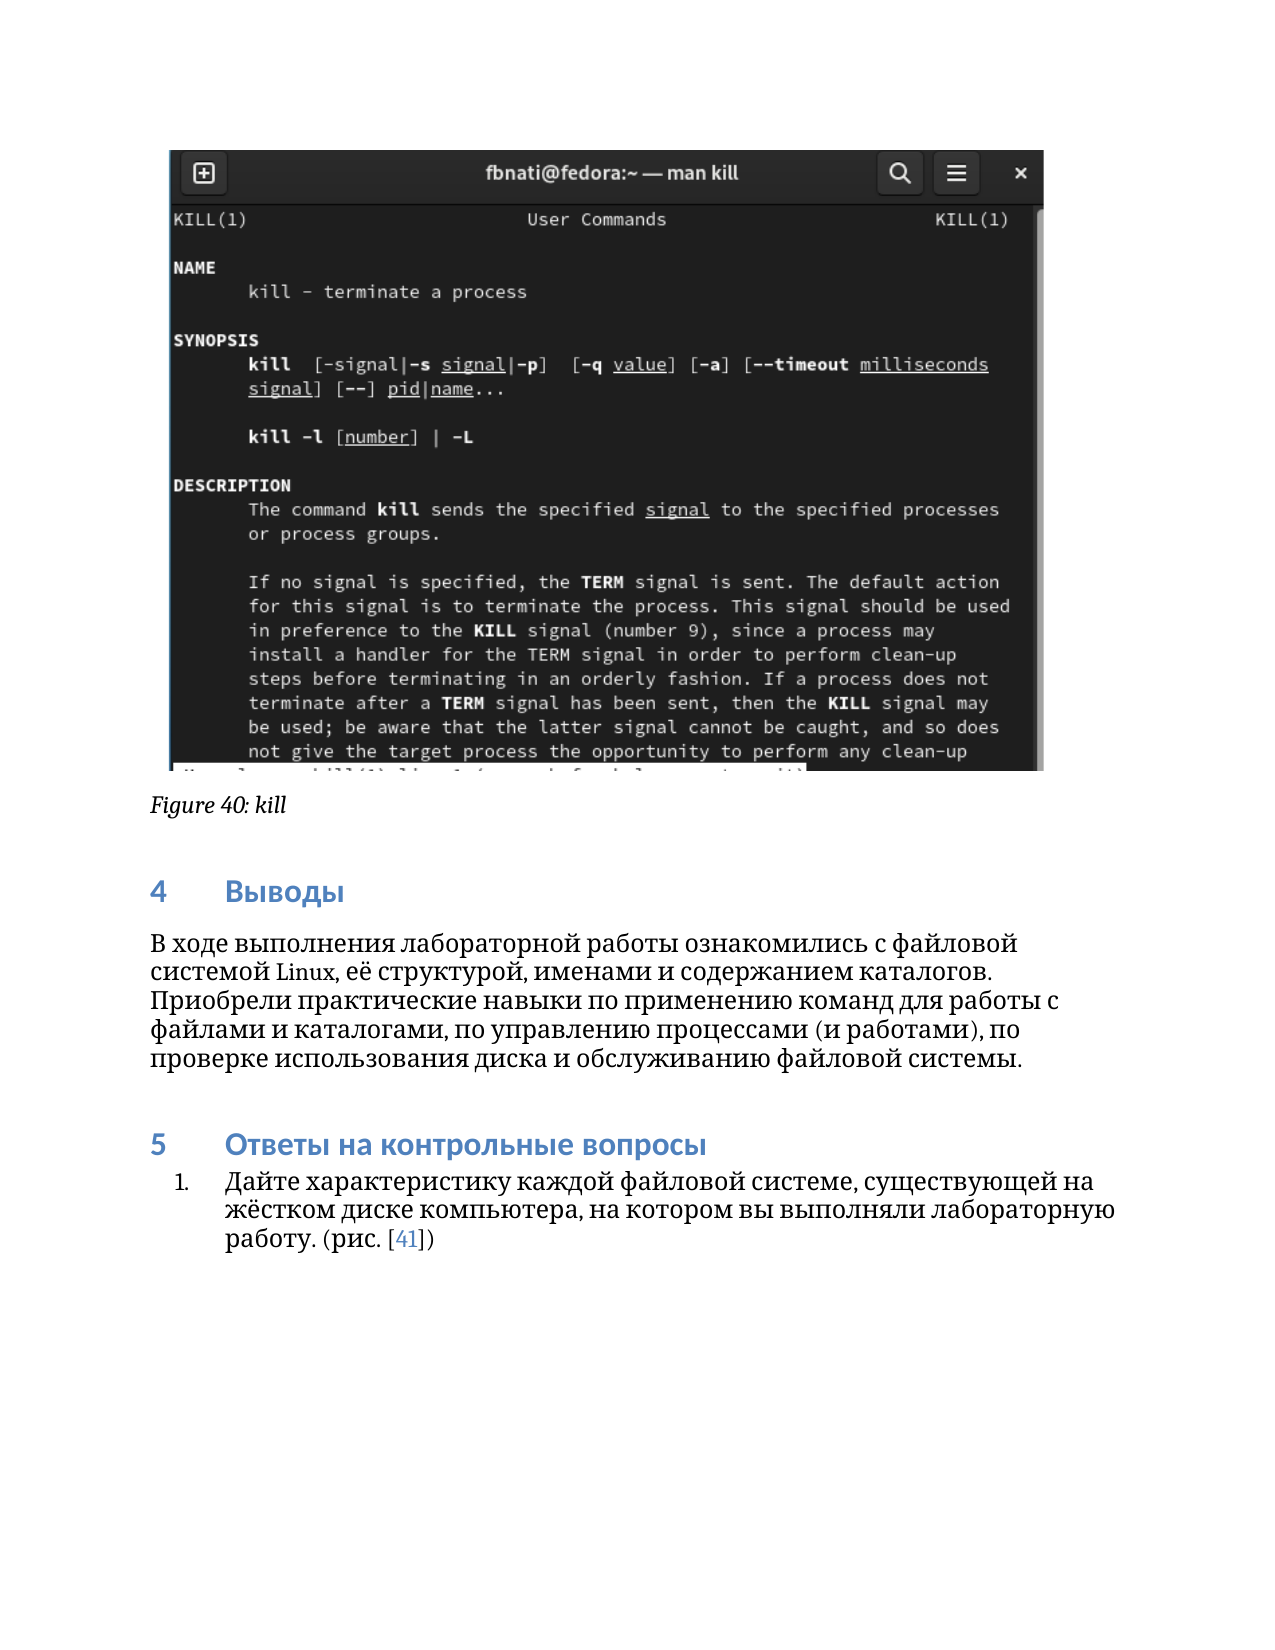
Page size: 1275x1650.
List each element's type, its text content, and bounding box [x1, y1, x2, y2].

subtitle 4 Выводы [150, 870, 1125, 911]
picture [168, 150, 1044, 771]
text В ходе выполнения лабораторной работы ознакомились с файловой системой Linux, её структурой, именами и содержанием каталогов. Приобрели практические навыки по применению команд для работы с файлами и каталогами, по управлению процессами (и работами), по проверке использования диска и обслуживанию файловой системы. [150, 929, 1125, 1073]
list Дайте характеристику каждой файловой системе, существующей на жёстком диске компьютера, на котором вы выполняли лабораторную работу. (рис. [41]) [175, 1168, 1125, 1254]
subtitle 5 Ответы на контрольные вопросы [150, 1123, 1125, 1164]
text Figure 40: kill [150, 791, 1125, 820]
